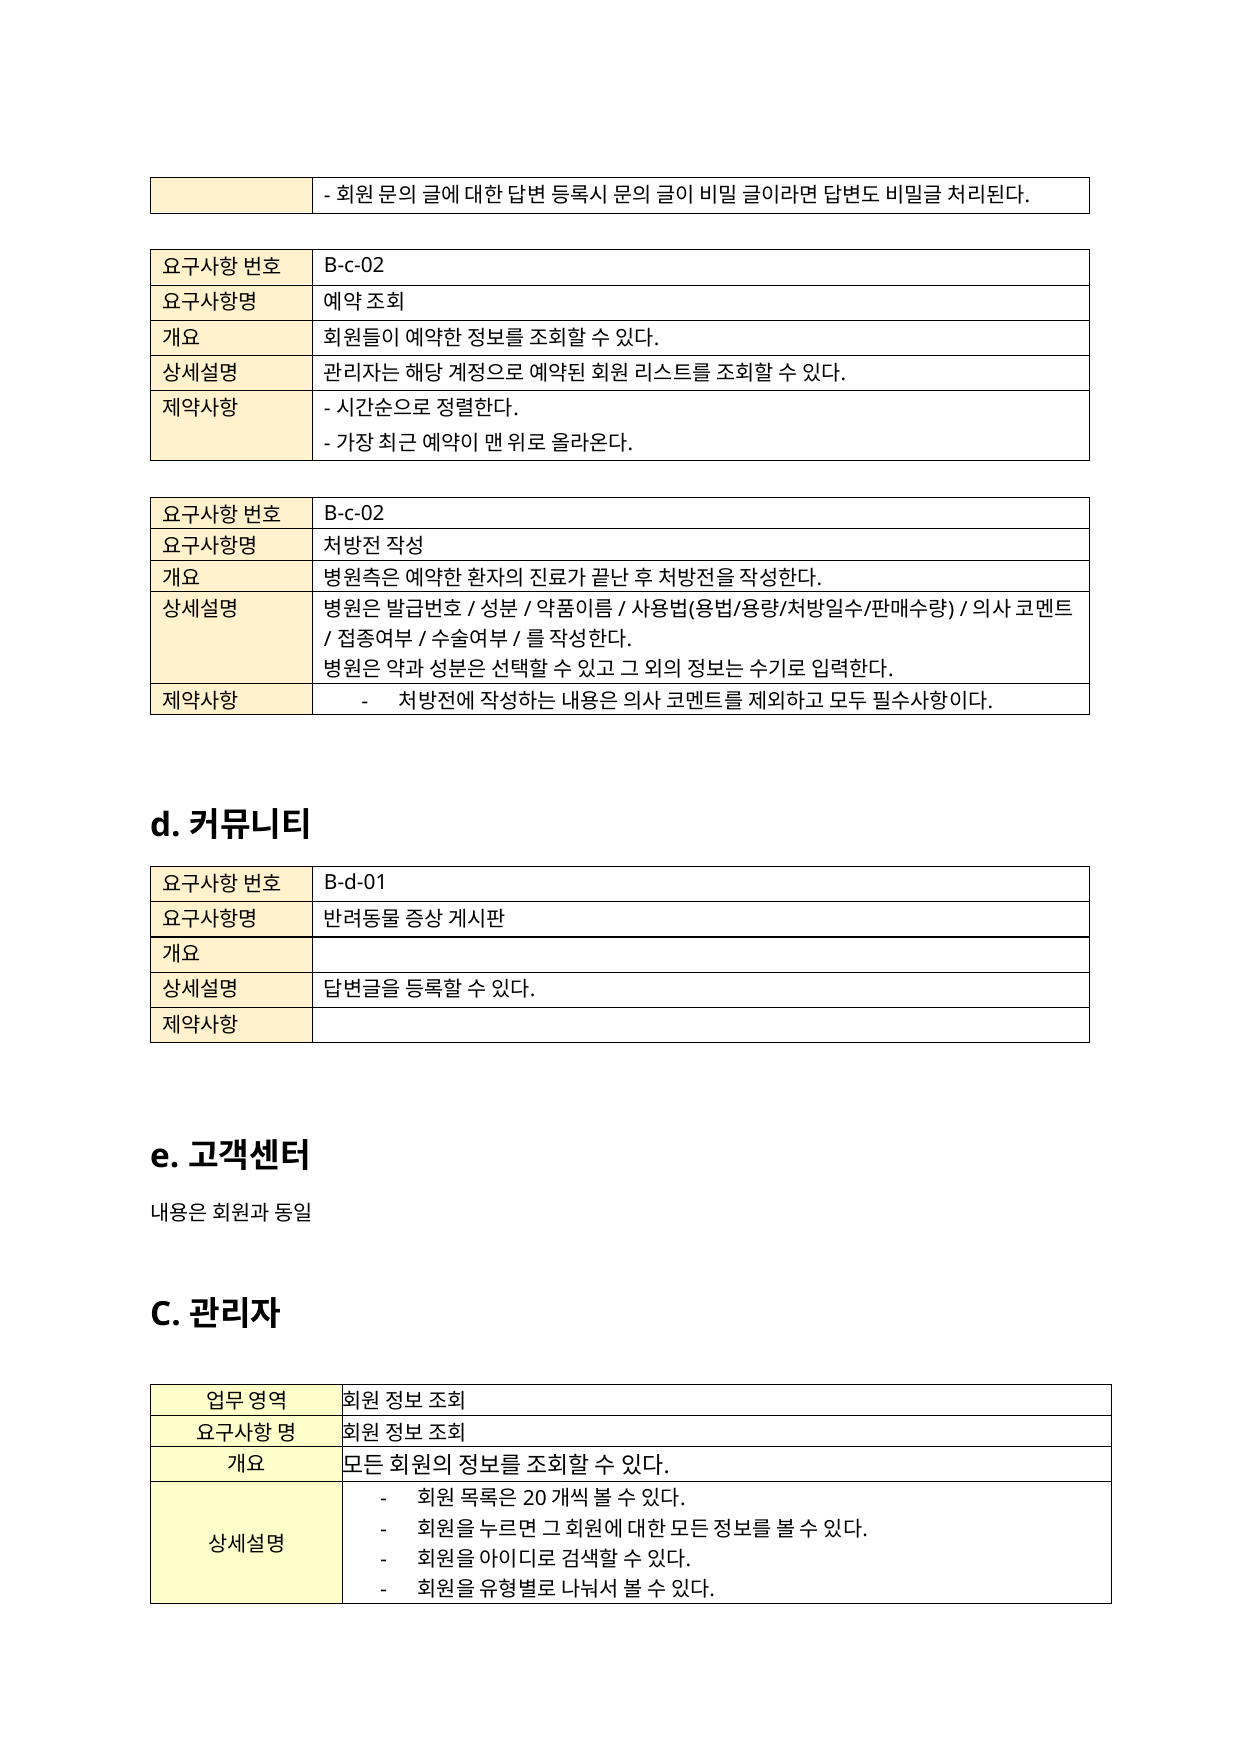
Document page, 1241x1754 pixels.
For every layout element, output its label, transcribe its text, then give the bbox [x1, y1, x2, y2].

title d. 커뮤니티 [150, 798, 1090, 846]
table_cell [151, 529, 312, 560]
table_cell [151, 938, 312, 972]
table_cell - 시간순으로 정렬한다. - 가장 최근 예약이 맨 위로 올라온다. [313, 391, 1089, 460]
table_cell [151, 1416, 342, 1446]
table_cell [343, 1416, 1111, 1446]
title e. 고객센터 [150, 1128, 1090, 1177]
table_cell [151, 286, 312, 320]
table_header [151, 1385, 342, 1415]
table_cell [151, 973, 312, 1007]
table_header B-d-01 [313, 867, 1089, 901]
table_cell [151, 321, 312, 355]
table_cell [313, 684, 1089, 714]
table_cell [313, 973, 1089, 1007]
title C. 관리자 [150, 1287, 1090, 1335]
table_cell [151, 592, 312, 683]
table_cell [313, 561, 1089, 591]
table_cell [313, 1008, 1089, 1042]
table_cell [313, 321, 1089, 355]
table_cell [151, 561, 312, 591]
table_cell [151, 356, 312, 390]
table_header B-c-02 [313, 498, 1089, 528]
table_cell [313, 902, 1089, 936]
table_cell [313, 938, 1089, 972]
table_header B-c-02 [313, 250, 1089, 284]
table_cell [151, 684, 312, 714]
table_header 요구사항 번호 [151, 867, 312, 901]
table_cell [343, 1447, 1111, 1481]
table_cell [151, 391, 312, 460]
table_cell [313, 286, 1089, 320]
table_cell [313, 529, 1089, 560]
table_header 요구사항 번호 [151, 250, 312, 284]
table_cell [151, 1447, 342, 1481]
table_cell [151, 902, 312, 936]
table_cell [313, 592, 1089, 683]
table_cell [151, 1482, 342, 1603]
table_cell 제약사항 [151, 178, 312, 212]
table_cell 관리자는 해당 계정으로 예약된 회원 리스트를 조회할 수 있다. [313, 356, 1089, 390]
table_cell [151, 1008, 312, 1042]
table_cell [343, 1482, 1111, 1603]
table_header [343, 1385, 1111, 1415]
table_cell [313, 178, 1089, 212]
table_header 요구사항 번호 [151, 498, 312, 528]
